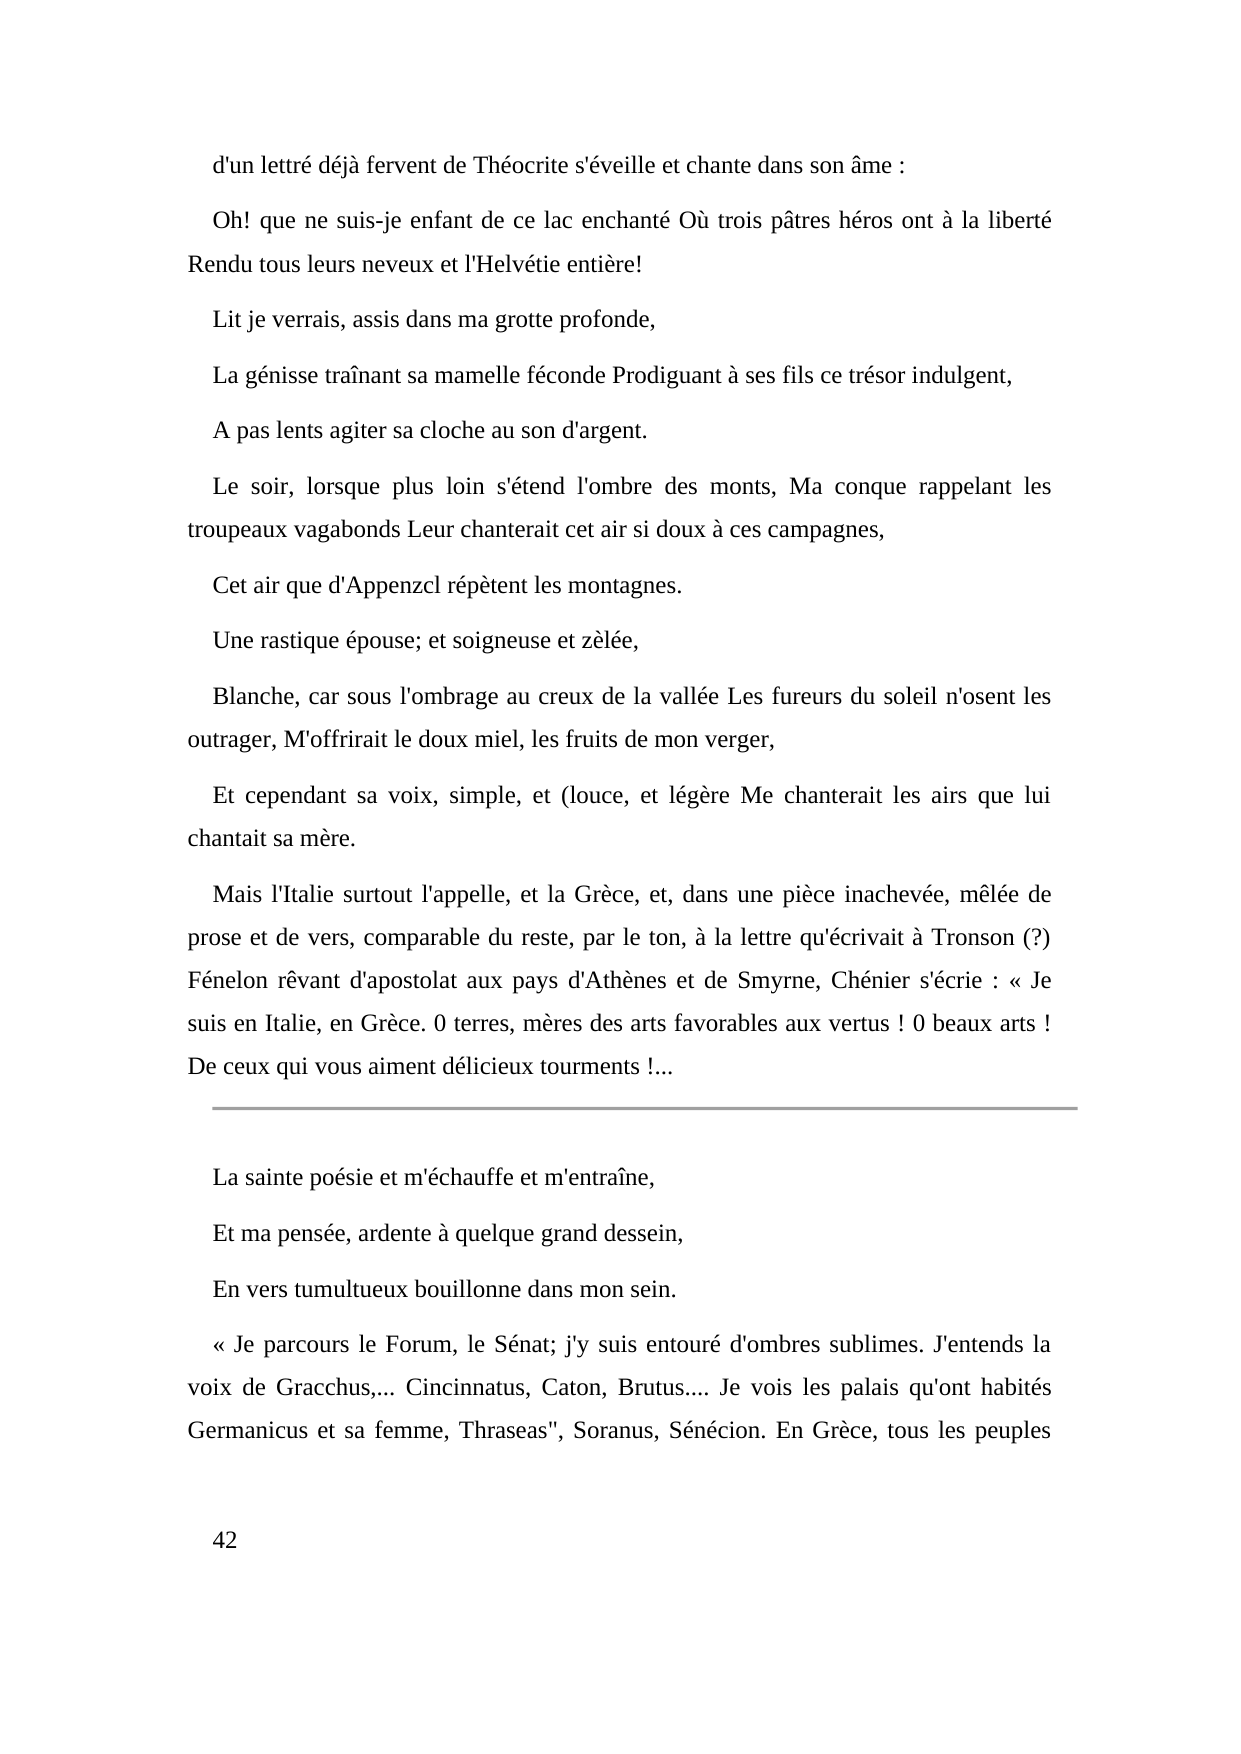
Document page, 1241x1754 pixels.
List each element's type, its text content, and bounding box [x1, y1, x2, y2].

text En vers tumultueux bouillonne dans mon sein. [187, 1274, 1053, 1302]
text Blanche, car sous l'ombrage au creux de la vallée Les fureurs du soleil n'osent les outrager, M'offrirait le doux miel, les fruits de mon verger, [187, 681, 1053, 753]
text Et cependant sa voix, simple, et (louce, et légère Me chanterait les airs que lui chantait sa mère. [187, 780, 1053, 852]
text A pas lents agiter sa cloche au son d'argent. [187, 416, 1053, 444]
text La sainte poésie et m'échauffe et m'entraîne, [187, 1162, 1053, 1191]
text Cet air que d'Appenzcl répètent les montagnes. [187, 570, 1053, 599]
text Oh! que ne suis-je enfant de ce lac enchanté Où trois pâtres héros ont à la liberté Rendu tous leurs neveux et l'Helvétie entière! [187, 206, 1053, 277]
text Et ma pensée, ardente à quelque grand dessein, [187, 1218, 1053, 1247]
text Le soir, lorsque plus loin s'étend l'ombre des monts, Ma conque rappelant les troupeaux vagabonds Leur chanterait cet air si doux à ces campagnes, [187, 471, 1053, 543]
text d'un lettré déjà fervent de Théocrite s'éveille et chante dans son âme : [187, 150, 1053, 179]
text Une rastique épouse; et soigneuse et zèlée, [187, 626, 1053, 654]
text Mais l'Italie surtout l'appelle, et la Grèce, et, dans une pièce inachevée, mêlée de prose et de vers, comparable du reste, par le ton, à la lettre qu'écrivait à Tronson (?) Fénelon rêvant d'apostolat aux pays d'Athènes et de Smyrne, Chénier s'écrie : « Je suis en Italie, en Grèce. 0 terres, mères des arts favorables aux vertus ! 0 beaux arts ! De ceux qui vous aiment délicieux tourments !... [187, 879, 1053, 1080]
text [187, 1329, 1053, 1444]
text La génisse traînant sa mamelle féconde Prodiguant à ses fils ce trésor indulgent, [187, 360, 1053, 389]
text Lit je verrais, assis dans ma grotte profonde, [187, 304, 1053, 333]
